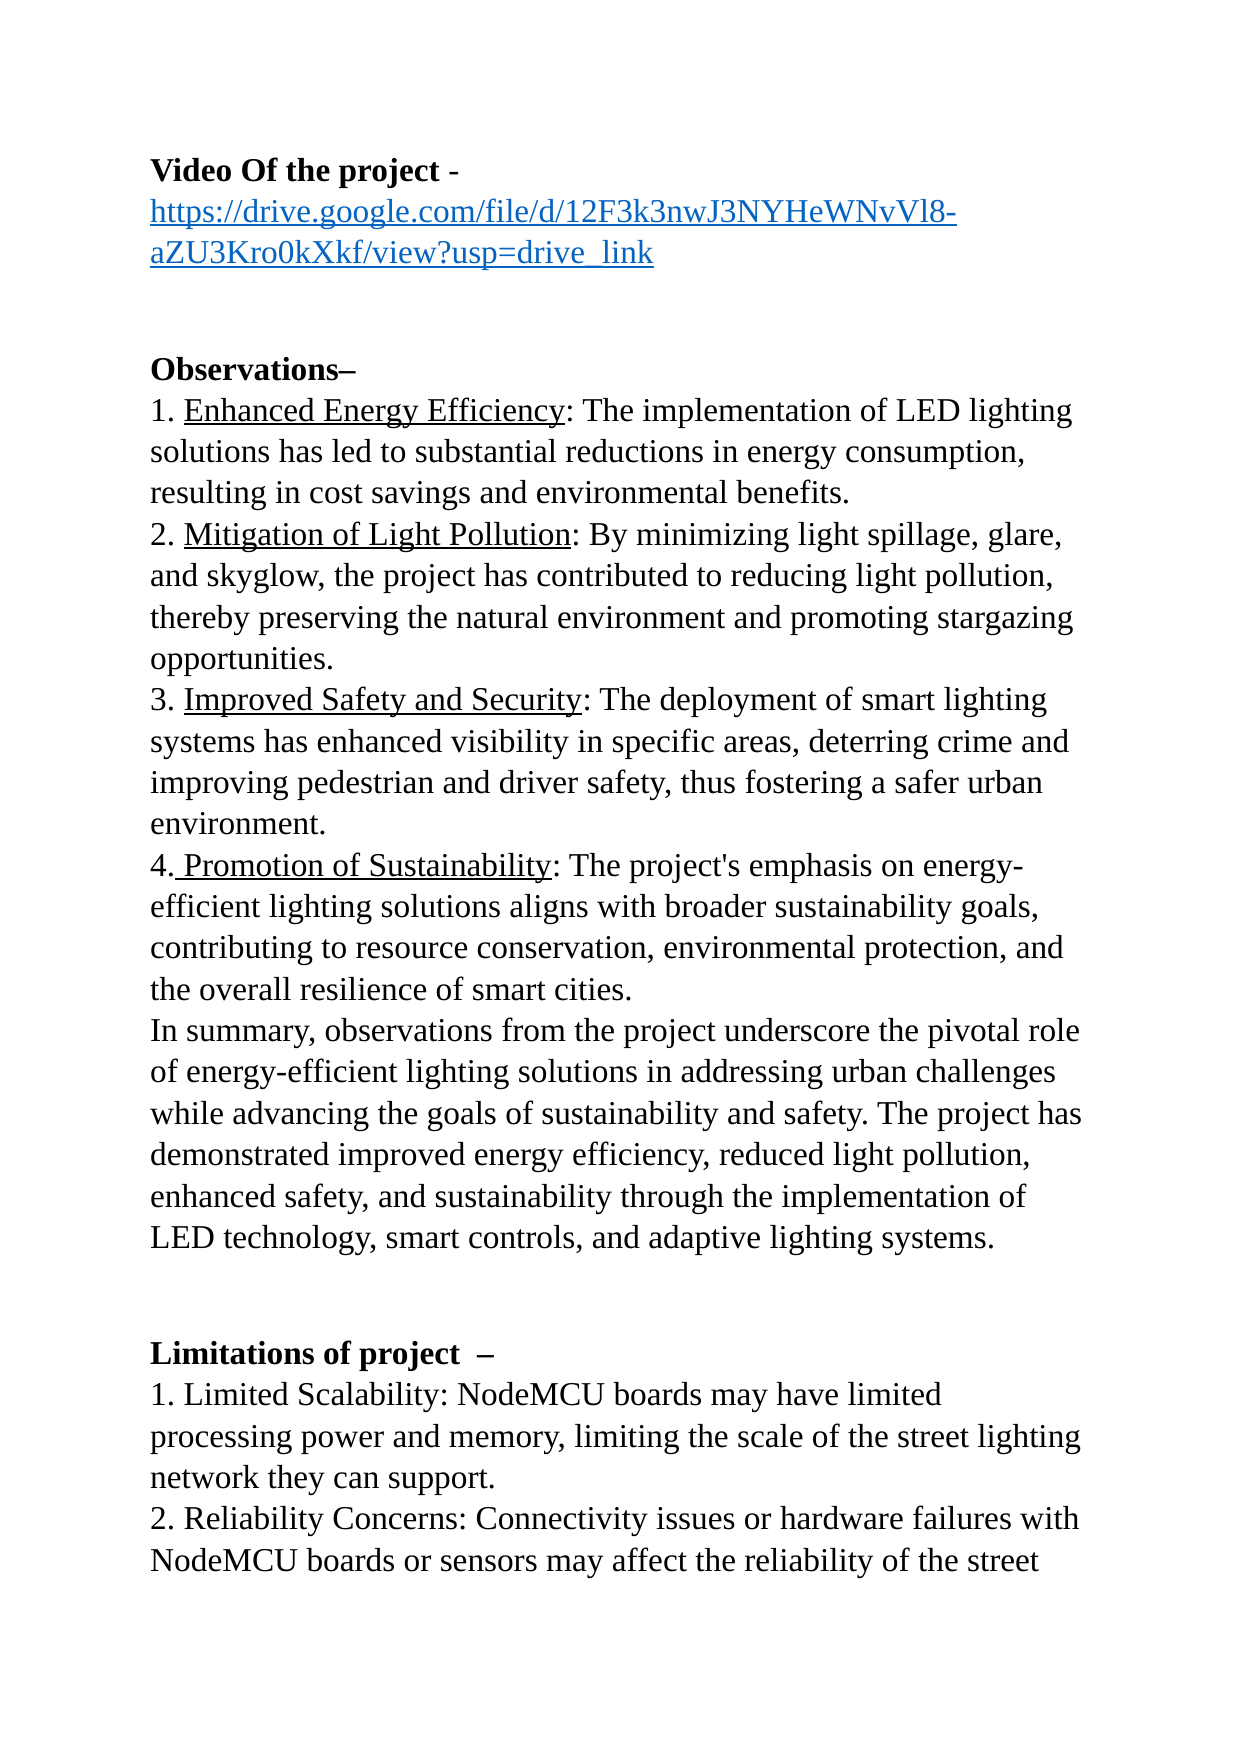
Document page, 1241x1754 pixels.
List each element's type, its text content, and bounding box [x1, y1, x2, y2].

text Video Of the project - https://drive.google.com/file/d/12F3k3nwJ3NYHeWNvVl8-aZU3Kro0kXkf/view?usp=drive_link [150, 150, 1090, 271]
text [150, 1333, 1090, 1578]
text Observations– 1. Enhanced Energy Efficiency: The implementation of LED lighting solutions has led to substantial reductions in energy consumption, resulting in cost savings and environmental benefits. 2. Mitigation of Light Pollution: By minimizing light spillage, glare, and skyglow, the project has contributed to reducing light pollution, thereby preserving the natural environment and promoting stargazing opportunities. 3. Improved Safety and Security: The deployment of smart lighting systems has enhanced visibility in specific areas, deterring crime and improving pedestrian and driver safety, thus fostering a safer urban environment. 4. Promotion of Sustainability: The project's emphasis on energy-efficient lighting solutions aligns with broader sustainability goals, contributing to resource conservation, environmental protection, and the overall resilience of smart cities. In summary, observations from the project underscore the pivotal role of energy-efficient lighting solutions in addressing urban challenges while advancing the goals of sustainability and safety. The project has demonstrated improved energy efficiency, reduced light pollution, enhanced safety, and sustainability through the implementation of LED technology, smart controls, and adaptive lighting systems. [150, 349, 1090, 1256]
